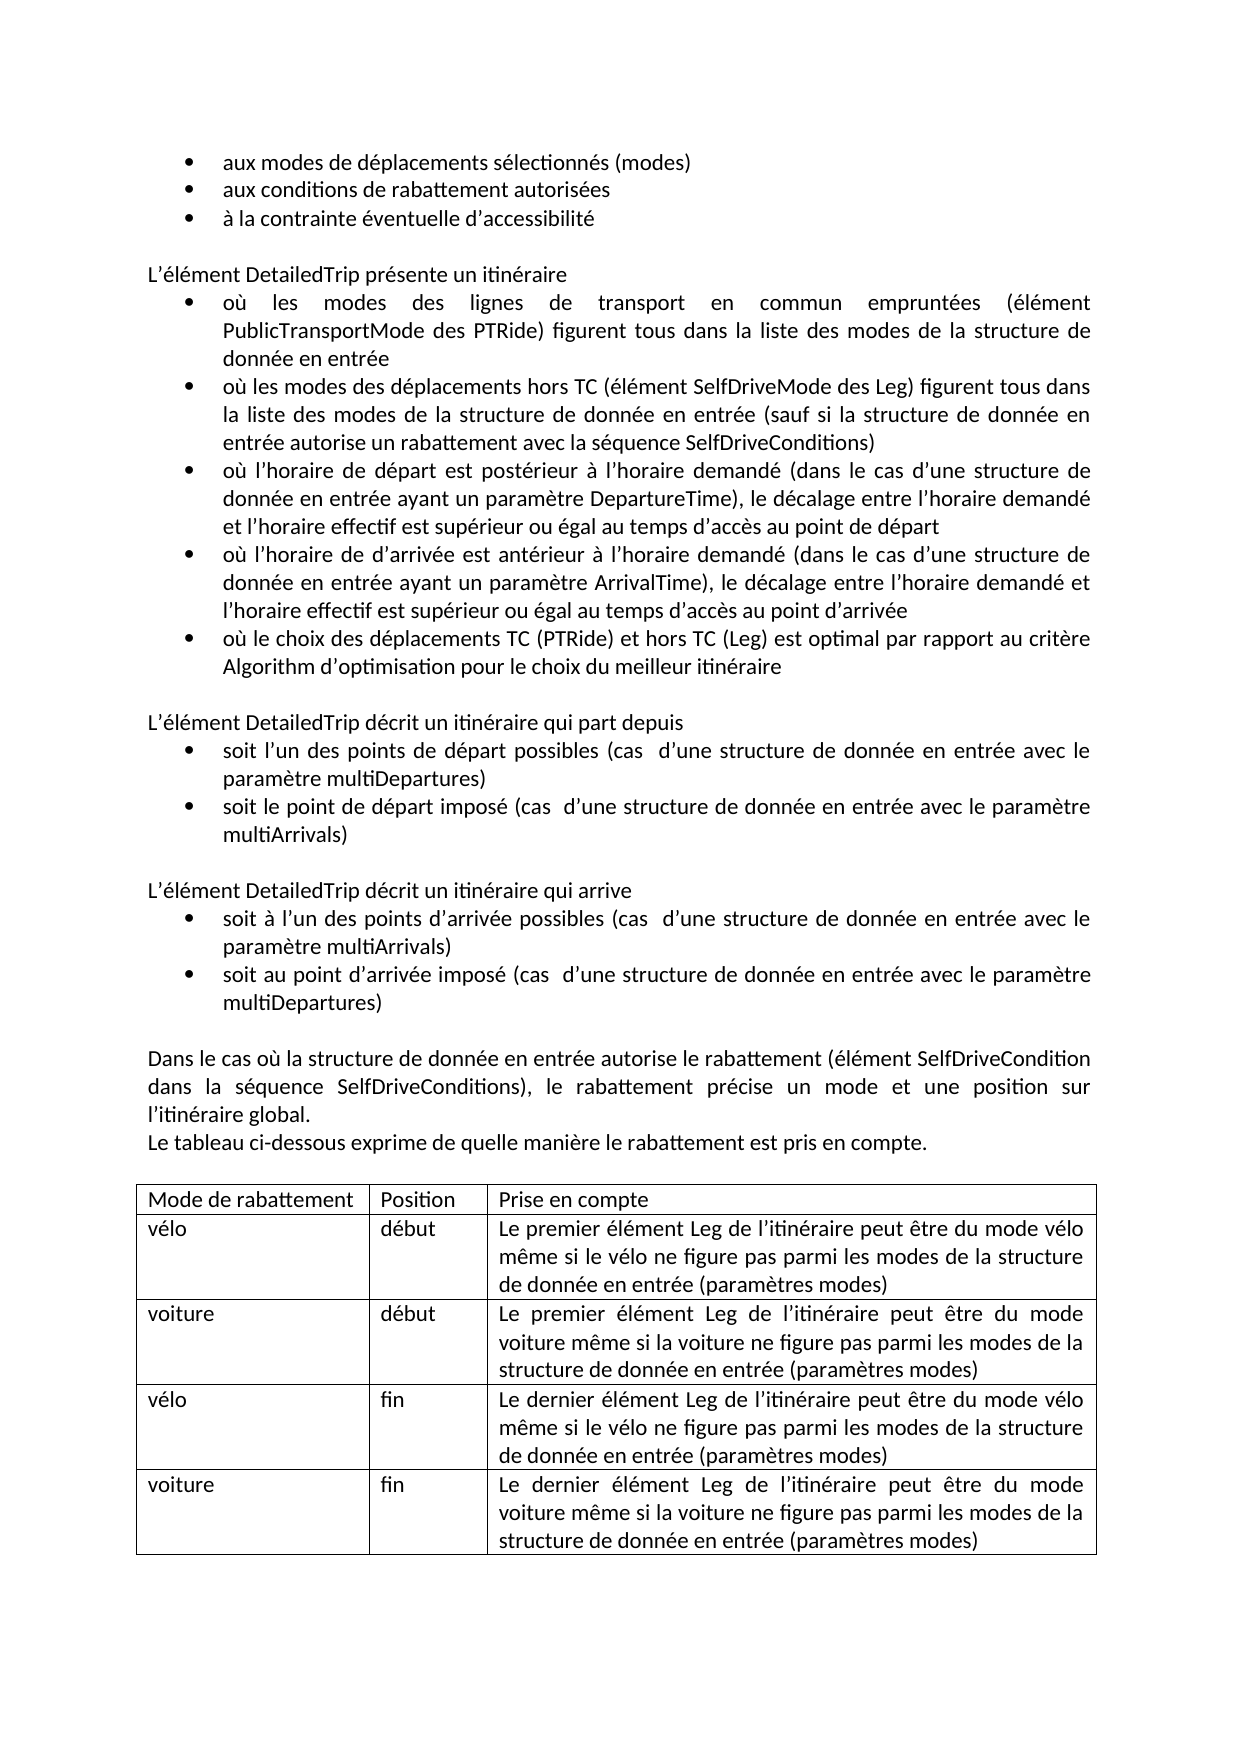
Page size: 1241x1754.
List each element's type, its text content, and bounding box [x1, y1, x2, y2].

table_cell vélo [137, 1385, 369, 1469]
table_cell voiture [137, 1300, 369, 1384]
list à la contrainte éventuelle d’accessibilité [185, 204, 1093, 232]
table_cell début [370, 1300, 487, 1384]
list où l’horaire de départ est postérieur à l’horaire demandé (dans le cas d’une structure de donnée en entrée ayant un paramètre DepartureTime), le décalage entre l’horaire demandé et l’horaire effectif est supérieur ou égal au temps d’accès au point de départ [185, 456, 1093, 540]
list aux conditions de rabattement autorisées [185, 176, 1093, 204]
text L’élément DetailedTrip décrit un itinéraire qui arrive [148, 876, 1093, 904]
table_header Prise en compte [488, 1185, 1096, 1213]
table_cell Le premier élément Leg de l’itinéraire peut être du mode voiture même si la voiture ne figure pas parmi les modes de la structure de donnée en entrée (paramètres modes) [488, 1300, 1096, 1384]
text Dans le cas où la structure de donnée en entrée autorise le rabattement (élément SelfDriveCondition dans la séquence SelfDriveConditions), le rabattement précise un mode et une position sur l’itinéraire global. [148, 1044, 1093, 1128]
list soit le point de départ imposé (cas d’une structure de donnée en entrée avec le paramètre multiArrivals) [185, 792, 1093, 848]
table_cell fin [370, 1385, 487, 1469]
text Le tableau ci-dessous exprime de quelle manière le rabattement est pris en compte. [148, 1128, 1093, 1156]
table_cell Le dernier élément Leg de l’itinéraire peut être du mode voiture même si la voiture ne figure pas parmi les modes de la structure de donnée en entrée (paramètres modes) [488, 1470, 1096, 1554]
table_cell Le premier élément Leg de l’itinéraire peut être du mode vélo même si le vélo ne figure pas parmi les modes de la structure de donnée en entrée (paramètres modes) [488, 1215, 1096, 1298]
table_cell Le dernier élément Leg de l’itinéraire peut être du mode vélo même si le vélo ne figure pas parmi les modes de la structure de donnée en entrée (paramètres modes) [488, 1385, 1096, 1469]
table_cell vélo [137, 1215, 369, 1298]
list où les modes des déplacements hors TC (élément SelfDriveMode des Leg) figurent tous dans la liste des modes de la structure de donnée en entrée (sauf si la structure de donnée en entrée autorise un rabattement avec la séquence SelfDriveConditions) [185, 372, 1093, 456]
list aux modes de déplacements sélectionnés (modes) [185, 148, 1093, 176]
list où l’horaire de d’arrivée est antérieur à l’horaire demandé (dans le cas d’une structure de donnée en entrée ayant un paramètre ArrivalTime), le décalage entre l’horaire demandé et l’horaire effectif est supérieur ou égal au temps d’accès au point d’arrivée [185, 540, 1093, 624]
table_header Position [370, 1185, 487, 1213]
table_header Mode de rabattement [137, 1185, 369, 1213]
list soit l’un des points de départ possibles (cas d’une structure de donnée en entrée avec le paramètre multiDepartures) [185, 736, 1093, 792]
table_cell voiture [137, 1470, 369, 1554]
text L’élément DetailedTrip présente un itinéraire [148, 260, 1093, 288]
list où le choix des déplacements TC (PTRide) et hors TC (Leg) est optimal par rapport au critère Algorithm d’optimisation pour le choix du meilleur itinéraire [185, 624, 1093, 680]
list soit à l’un des points d’arrivée possibles (cas d’une structure de donnée en entrée avec le paramètre multiArrivals) [185, 904, 1093, 960]
list soit au point d’arrivée imposé (cas d’une structure de donnée en entrée avec le paramètre multiDepartures) [185, 960, 1093, 1016]
list où les modes des lignes de transport en commun empruntées (élément PublicTransportMode des PTRide) figurent tous dans la liste des modes de la structure de donnée en entrée [185, 288, 1093, 372]
table_cell début [370, 1215, 487, 1298]
text L’élément DetailedTrip décrit un itinéraire qui part depuis [148, 708, 1093, 736]
table_cell fin [370, 1470, 487, 1554]
